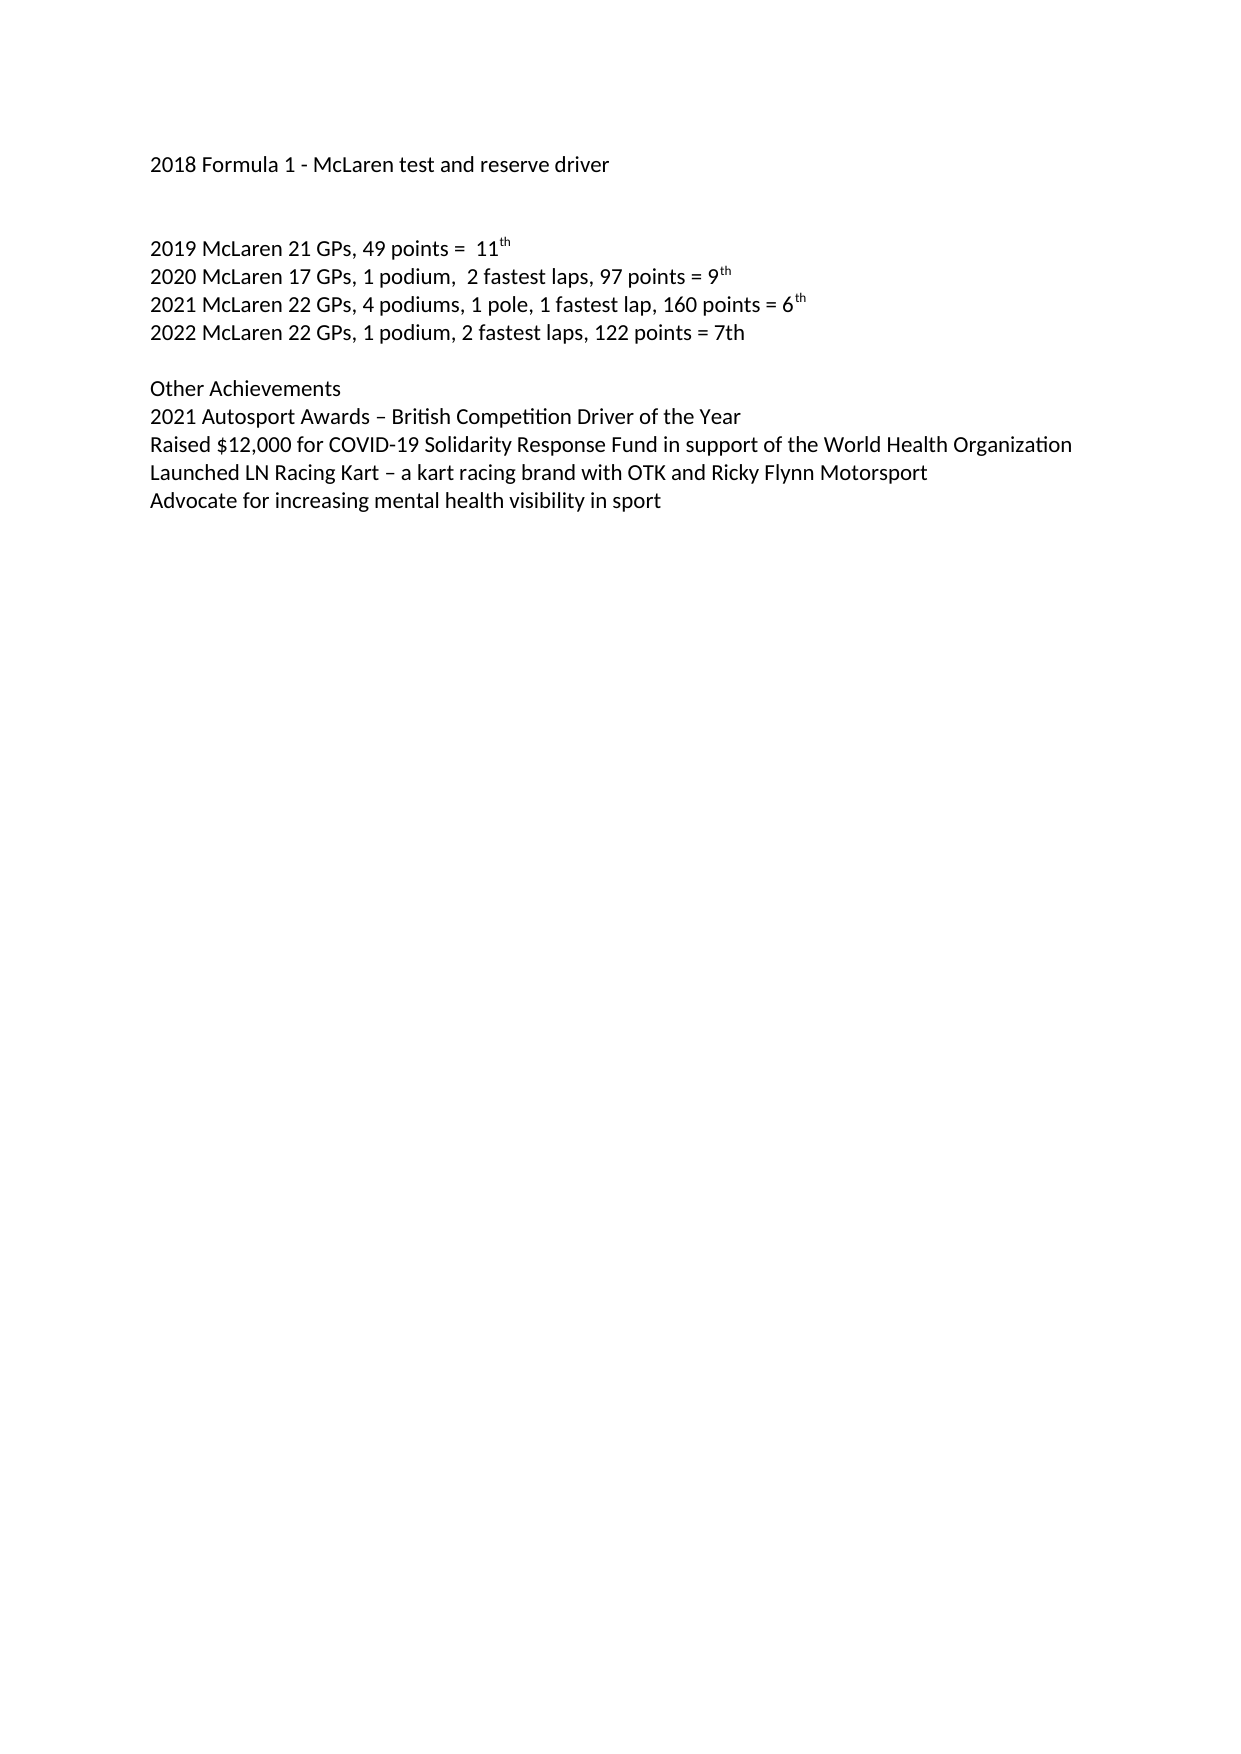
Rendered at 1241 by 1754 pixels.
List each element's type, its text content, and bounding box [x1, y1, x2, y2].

text Advocate for increasing mental health visibility in sport [150, 486, 1090, 514]
text 2019 McLaren 21 GPs, 49 points = 11th [150, 234, 1090, 262]
text Raised $12,000 for COVID-19 Solidarity Response Fund in support of the World Health Organization [150, 430, 1090, 458]
text 2021 McLaren 22 GPs, 4 podiums, 1 pole, 1 fastest lap, 160 points = 6th [150, 290, 1090, 318]
text 2018 Formula 1 - McLaren test and reserve driver [150, 150, 1090, 178]
text Other Achievements [150, 374, 1090, 402]
text 2020 McLaren 17 GPs, 1 podium, 2 fastest laps, 97 points = 9th [150, 262, 1090, 290]
text 2022 McLaren 22 GPs, 1 podium, 2 fastest laps, 122 points = 7th [150, 318, 1090, 346]
text 2021 Autosport Awards – British Competition Driver of the Year [150, 402, 1090, 430]
text Launched LN Racing Kart – a kart racing brand with OTK and Ricky Flynn Motorsport [150, 458, 1090, 486]
